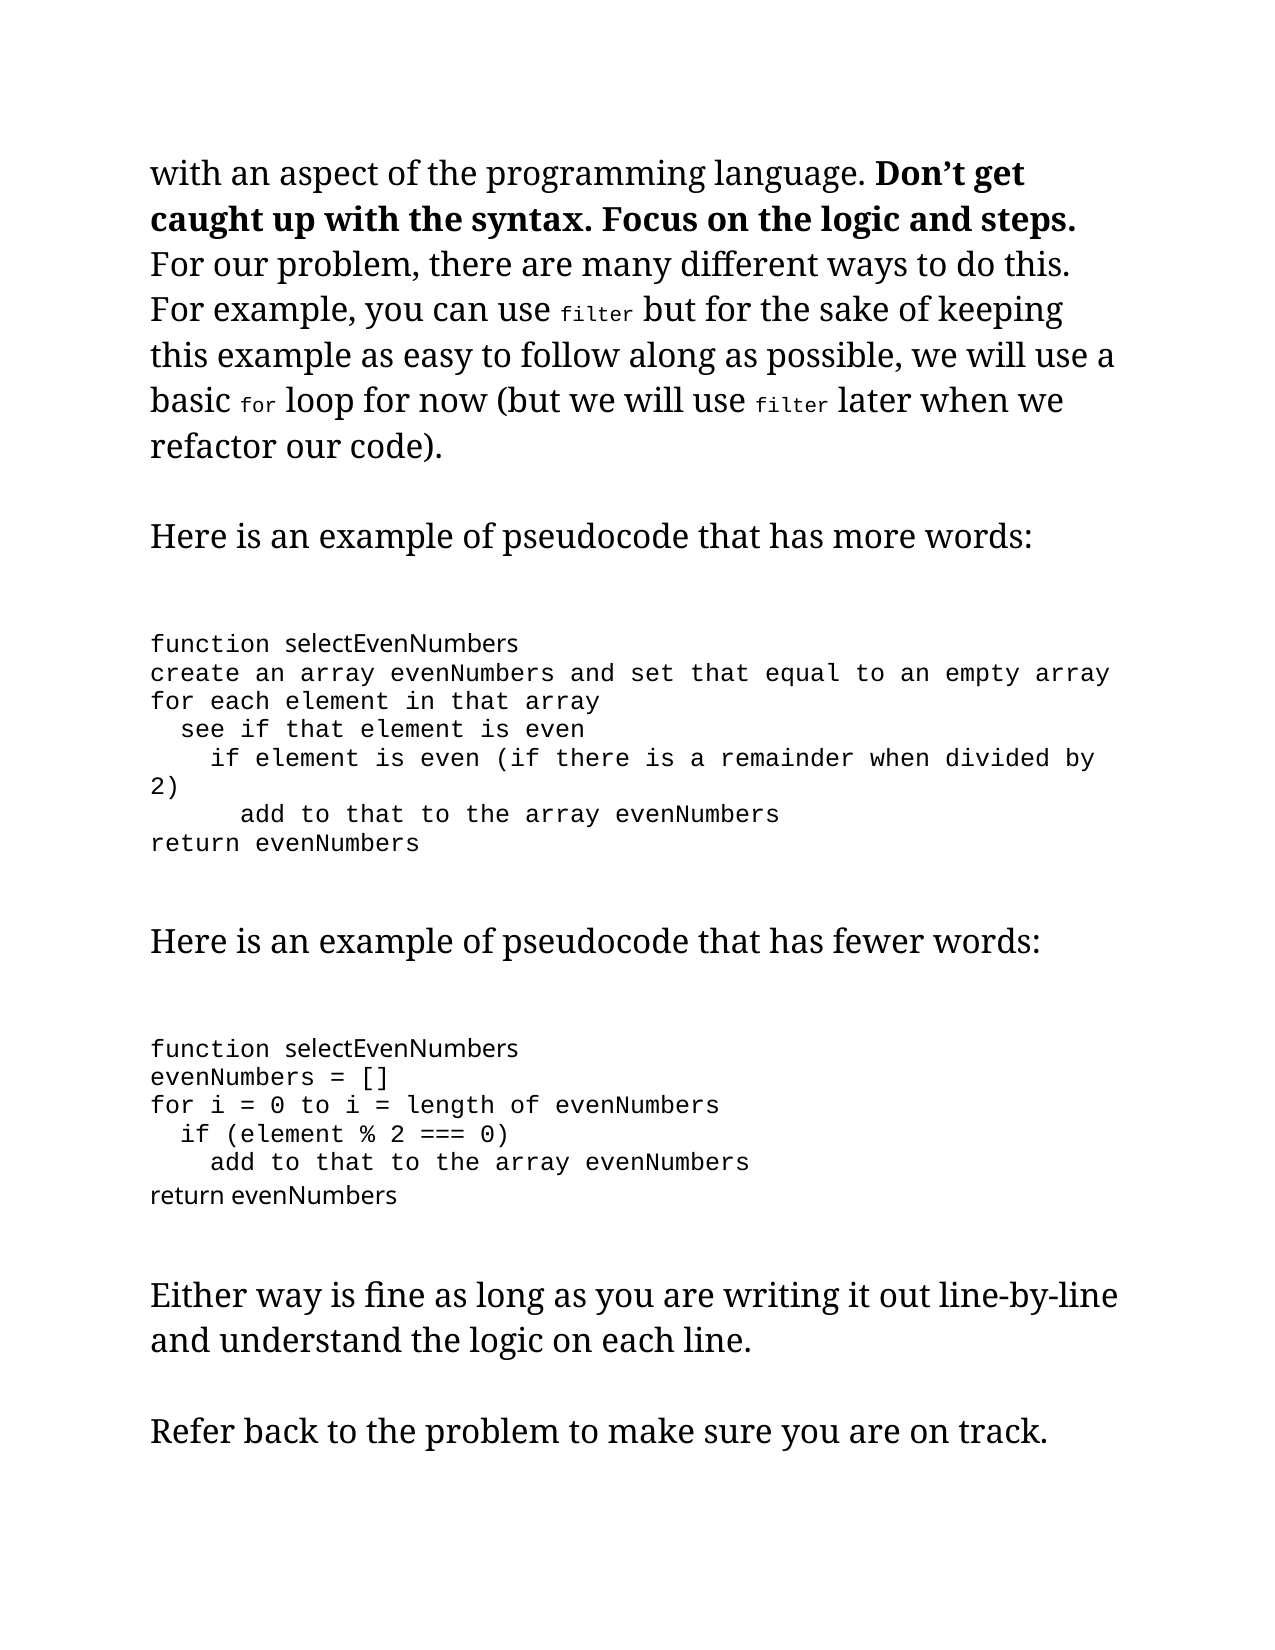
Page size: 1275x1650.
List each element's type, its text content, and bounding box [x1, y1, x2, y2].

text for each element in that array see if that element is even if element is even (if there is a remainder when divided by 2) add to that to the array evenNumbers [150, 688, 1125, 830]
text Either way is fine as long as you are writing it out line-by-line and understand the logic on each line. [150, 1271, 1125, 1362]
text For our problem, there are many different ways to do this. For example, you can use filter but for the sake of keeping this example as easy to follow along as possible, we will use a basic for loop for now (but we will use filter later when we refactor our code). [150, 241, 1125, 468]
text Here is an example of pseudocode that has more words: [150, 513, 1125, 559]
text function selectEvenNumbers [150, 626, 1125, 660]
text Refer back to the problem to make sure you are on track. [150, 1408, 1125, 1453]
text create an array evenNumbers and set that equal to an empty array [150, 660, 1125, 688]
text return evenNumbers [150, 830, 1125, 858]
text return evenNumbers [150, 1178, 1125, 1212]
text for i = 0 to i = length of evenNumbers if (element % 2 === 0) add to that to the array evenNumbers [150, 1093, 1125, 1178]
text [150, 150, 1125, 241]
text evenNumbers = [] [150, 1065, 1125, 1093]
text function selectEvenNumbers [150, 1030, 1125, 1065]
text Here is an example of pseudocode that has fewer words: [150, 918, 1125, 963]
